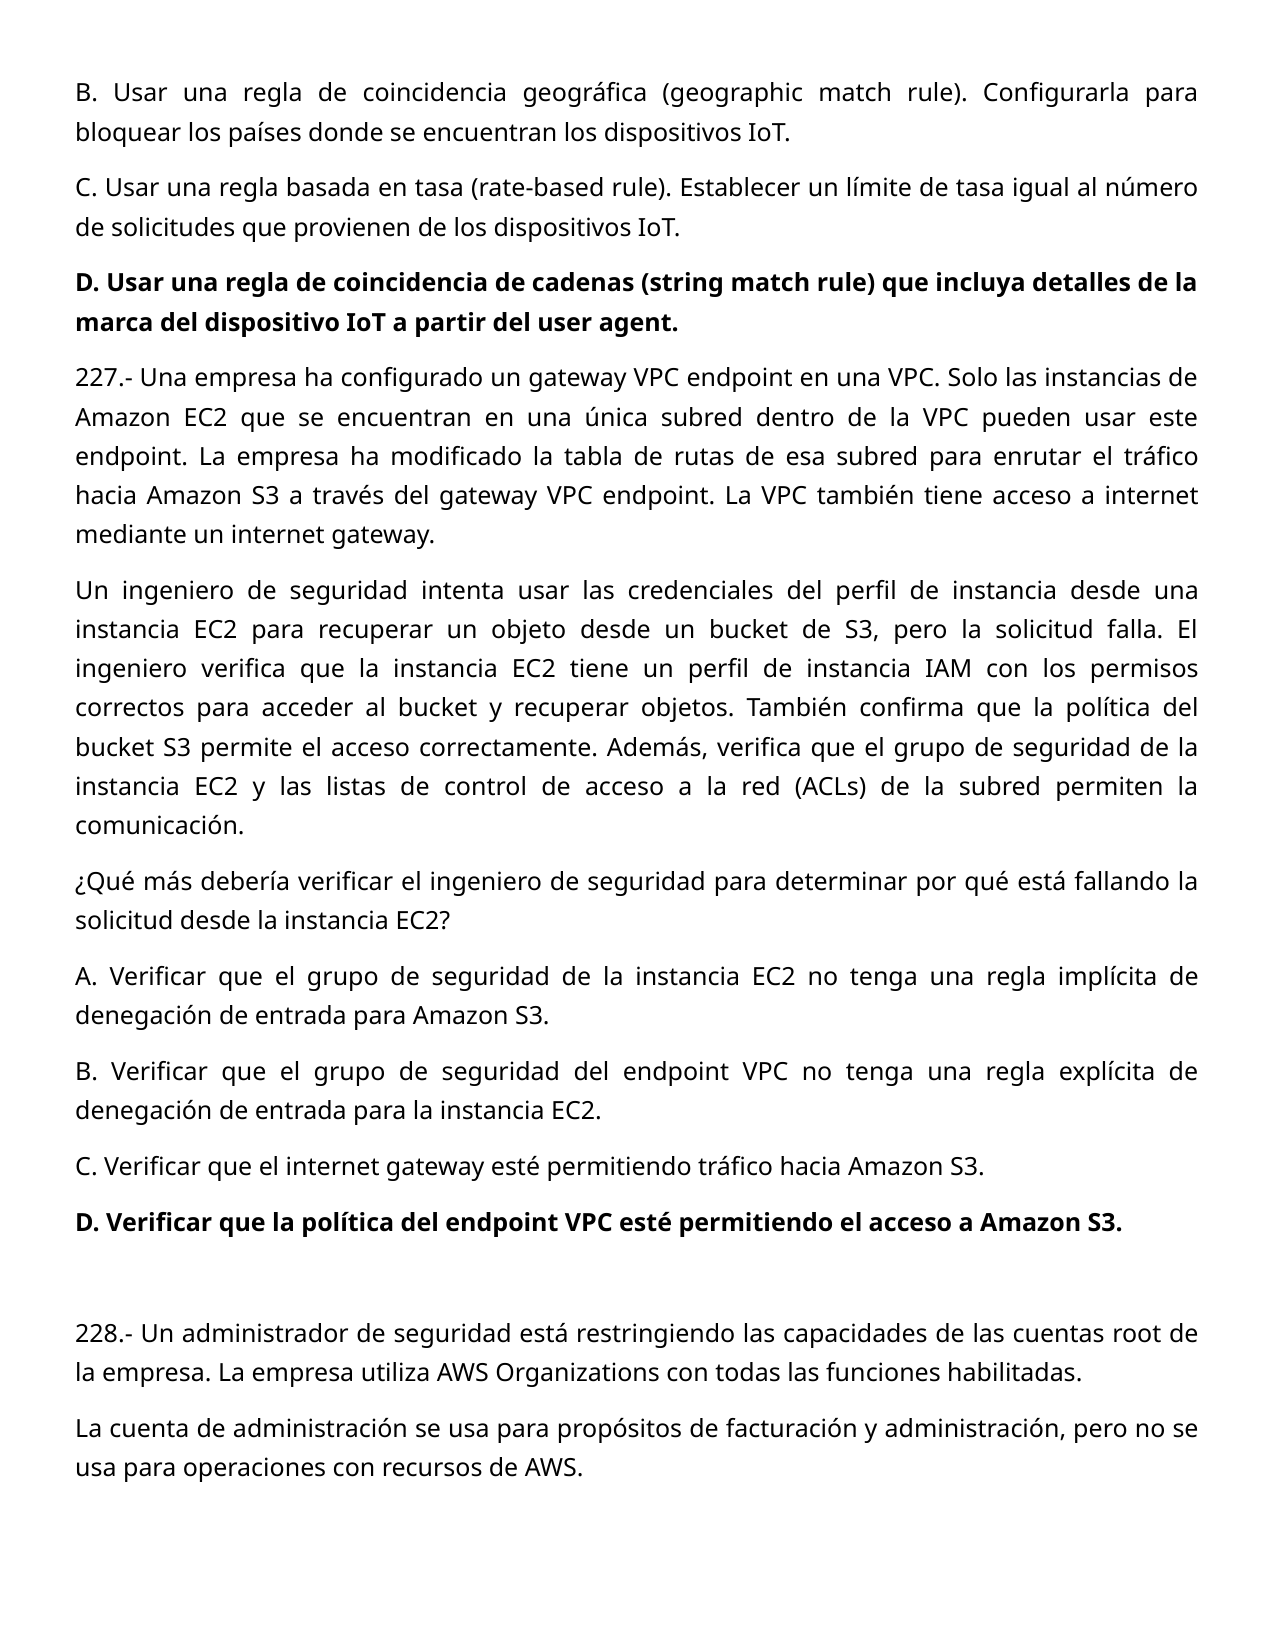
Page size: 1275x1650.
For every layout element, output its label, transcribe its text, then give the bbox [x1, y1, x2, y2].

text D. Usar una regla de coincidencia de cadenas (string match rule) que incluya detalles de la marca del dispositivo IoT a partir del user agent. [75, 265, 1200, 338]
text C. Verificar que el internet gateway esté permitiendo tráfico hacia Amazon S3. [75, 1148, 1200, 1182]
text C. Usar una regla basada en tasa (rate-based rule). Establecer un límite de tasa igual al número de solicitudes que provienen de los dispositivos IoT. [75, 170, 1200, 243]
text 228.- Un administrador de seguridad está restringiendo las capacidades de las cuentas root de la empresa. La empresa utiliza AWS Organizations con todas las funciones habilitadas. [75, 1316, 1200, 1389]
text 227.- Una empresa ha configurado un gateway VPC endpoint en una VPC. Solo las instancias de Amazon EC2 que se encuentran en una única subred dentro de la VPC pueden usar este endpoint. La empresa ha modificado la tabla de rutas de esa subred para enrutar el tráfico hacia Amazon S3 a través del gateway VPC endpoint. La VPC también tiene acceso a internet mediante un internet gateway. [75, 360, 1200, 551]
text B. Verificar que el grupo de seguridad del endpoint VPC no tenga una regla explícita de denegación de entrada para la instancia EC2. [75, 1053, 1200, 1127]
text Un ingeniero de seguridad intenta usar las credenciales del perfil de instancia desde una instancia EC2 para recuperar un objeto desde un bucket de S3, pero la solicitud falla. El ingeniero verifica que la instancia EC2 tiene un perfil de instancia IAM con los permisos correctos para acceder al bucket y recuperar objetos. También confirma que la política del bucket S3 permite el acceso correctamente. Además, verifica que el grupo de seguridad de la instancia EC2 y las listas de control de acceso a la red (ACLs) de la subred permiten la comunicación. [75, 572, 1200, 842]
text D. Verificar que la política del endpoint VPC esté permitiendo el acceso a Amazon S3. [75, 1204, 1200, 1238]
text La cuenta de administración se usa para propósitos de facturación y administración, pero no se usa para operaciones con recursos de AWS. [75, 1411, 1200, 1484]
text A. Verificar que el grupo de seguridad de la instancia EC2 no tenga una regla implícita de denegación de entrada para Amazon S3. [75, 958, 1200, 1032]
text ¿Qué más debería verificar el ingeniero de seguridad para determinar por qué está fallando la solicitud desde la instancia EC2? [75, 863, 1200, 937]
text B. Usar una regla de coincidencia geográfica (geographic match rule). Configurarla para bloquear los países donde se encuentran los dispositivos IoT. [75, 75, 1200, 148]
